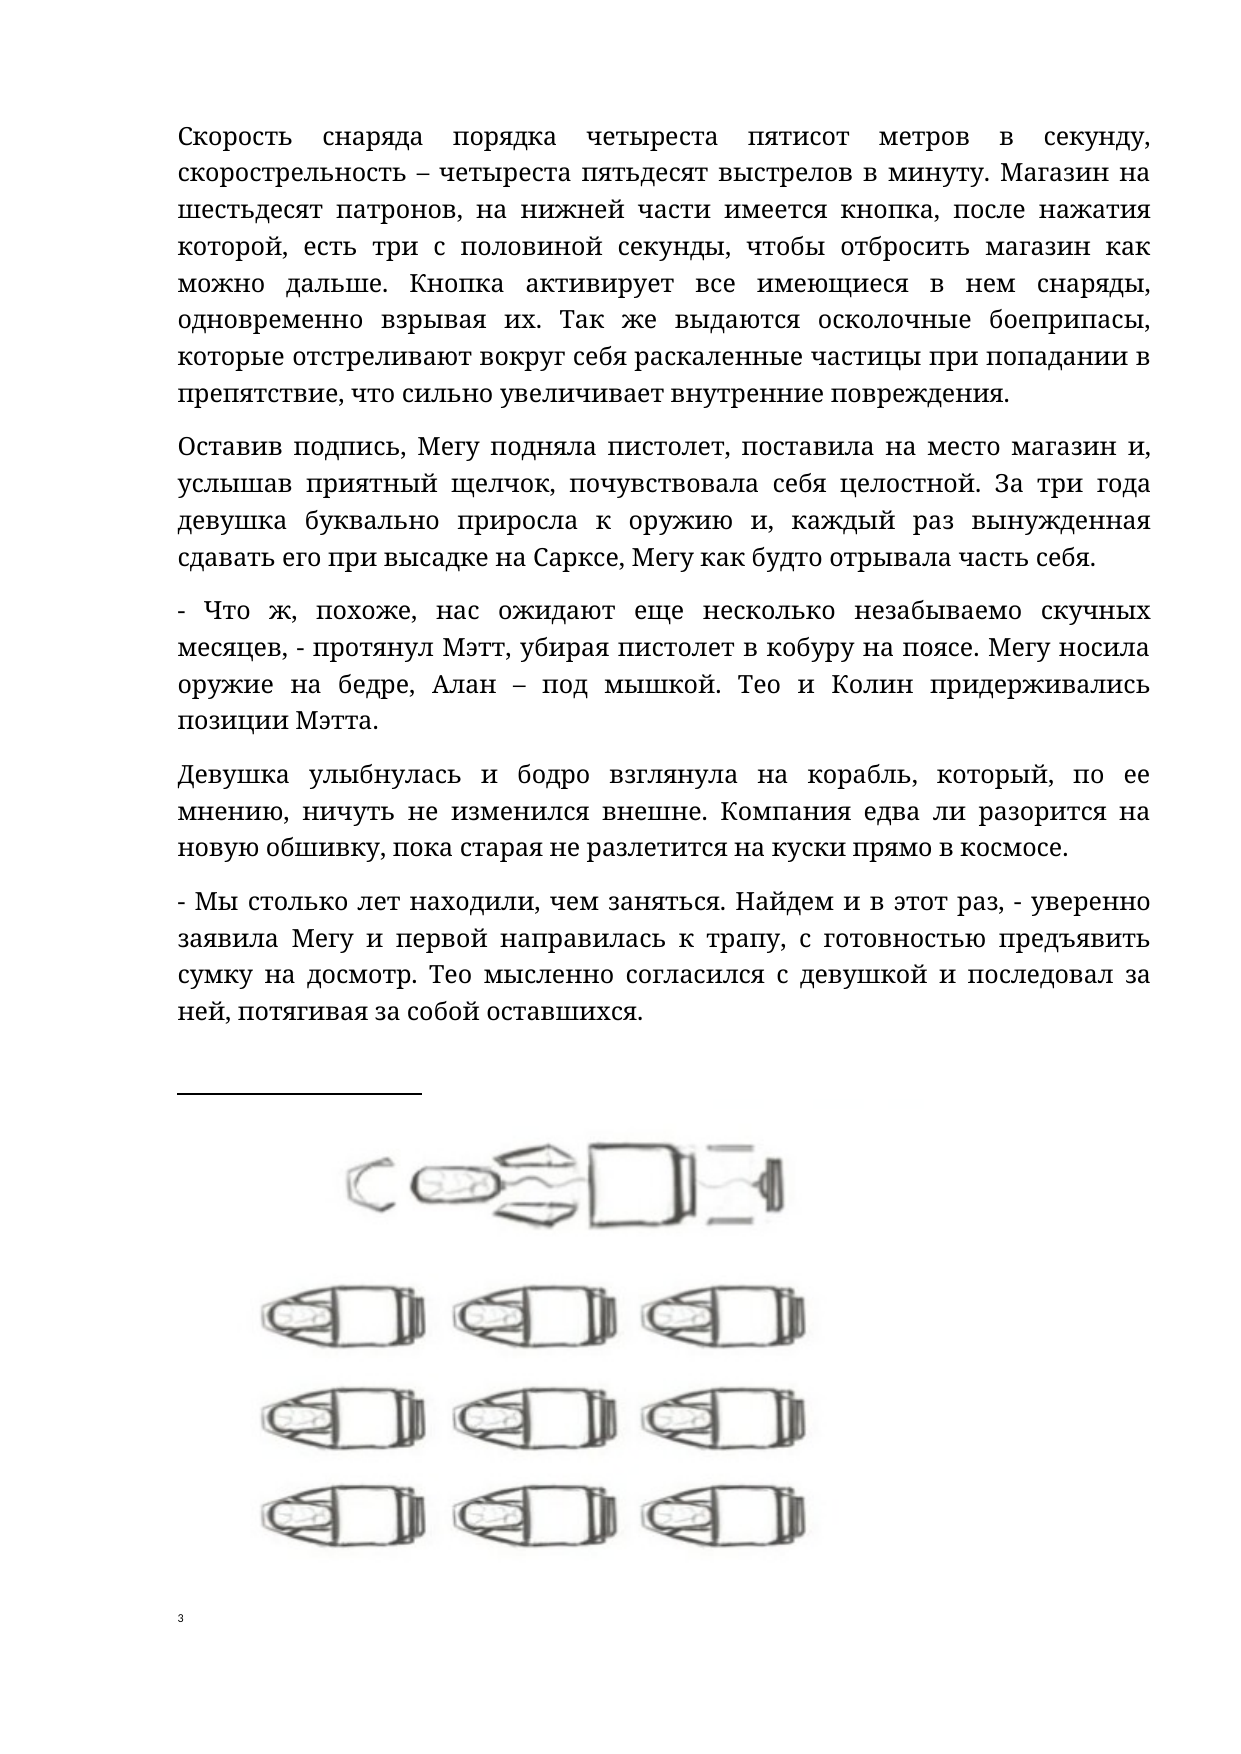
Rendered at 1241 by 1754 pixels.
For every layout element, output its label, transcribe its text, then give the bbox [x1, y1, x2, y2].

text Оставив подпись, Мегу подняла пистолет, поставила на место магазин и, услышав приятный щелчок, почувствовала себя целостной. За три года девушка буквально приросла к оружию и, каждый раз вынужденная сдавать его при высадке на Сарксе, Мегу как будто отрывала часть себя. [177, 429, 1152, 573]
text Девушка улыбнулась и бодро взглянула на корабль, который, по ее мнению, ничуть не изменился внешне. Компания едва ли разорится на новую обшивку, пока старая не разлетится на куски прямо в космосе. [177, 756, 1152, 864]
text Скорость снаряда порядка четыреста пятисот метров в секунду, скорострельность – четыреста пятьдесят выстрелов в минуту. Магазин на шестьдесят патронов, на нижней части имеется кнопка, после нажатия которой, есть три с половиной секунды, чтобы отбросить магазин как можно дальше. Кнопка активирует все имеющиеся в нем снаряды, одновременно взрывая их. Так же выдаются осколочные боеприпасы, которые отстреливают вокруг себя раскаленные частицы при попадании в препятствие, что сильно увеличивает внутренние повреждения. [177, 118, 1152, 409]
text - Мы столько лет находили, чем заняться. Найдем и в этот раз, - уверенно заявила Мегу и первой направилась к трапу, с готовностью предъявить сумку на досмотр. Тео мысленно согласился с девушкой и последовал за ней, потягивая за собой оставшихся. [177, 883, 1152, 1028]
text - Что ж, похоже, нас ожидают еще несколько незабываемо скучных месяцев, - протянул Мэтт, убирая пистолет в кобуру на поясе. Мегу носила оружие на бедре, Алан – под мышкой. Тео и Колин придерживались позиции Мэтта. [177, 593, 1152, 737]
